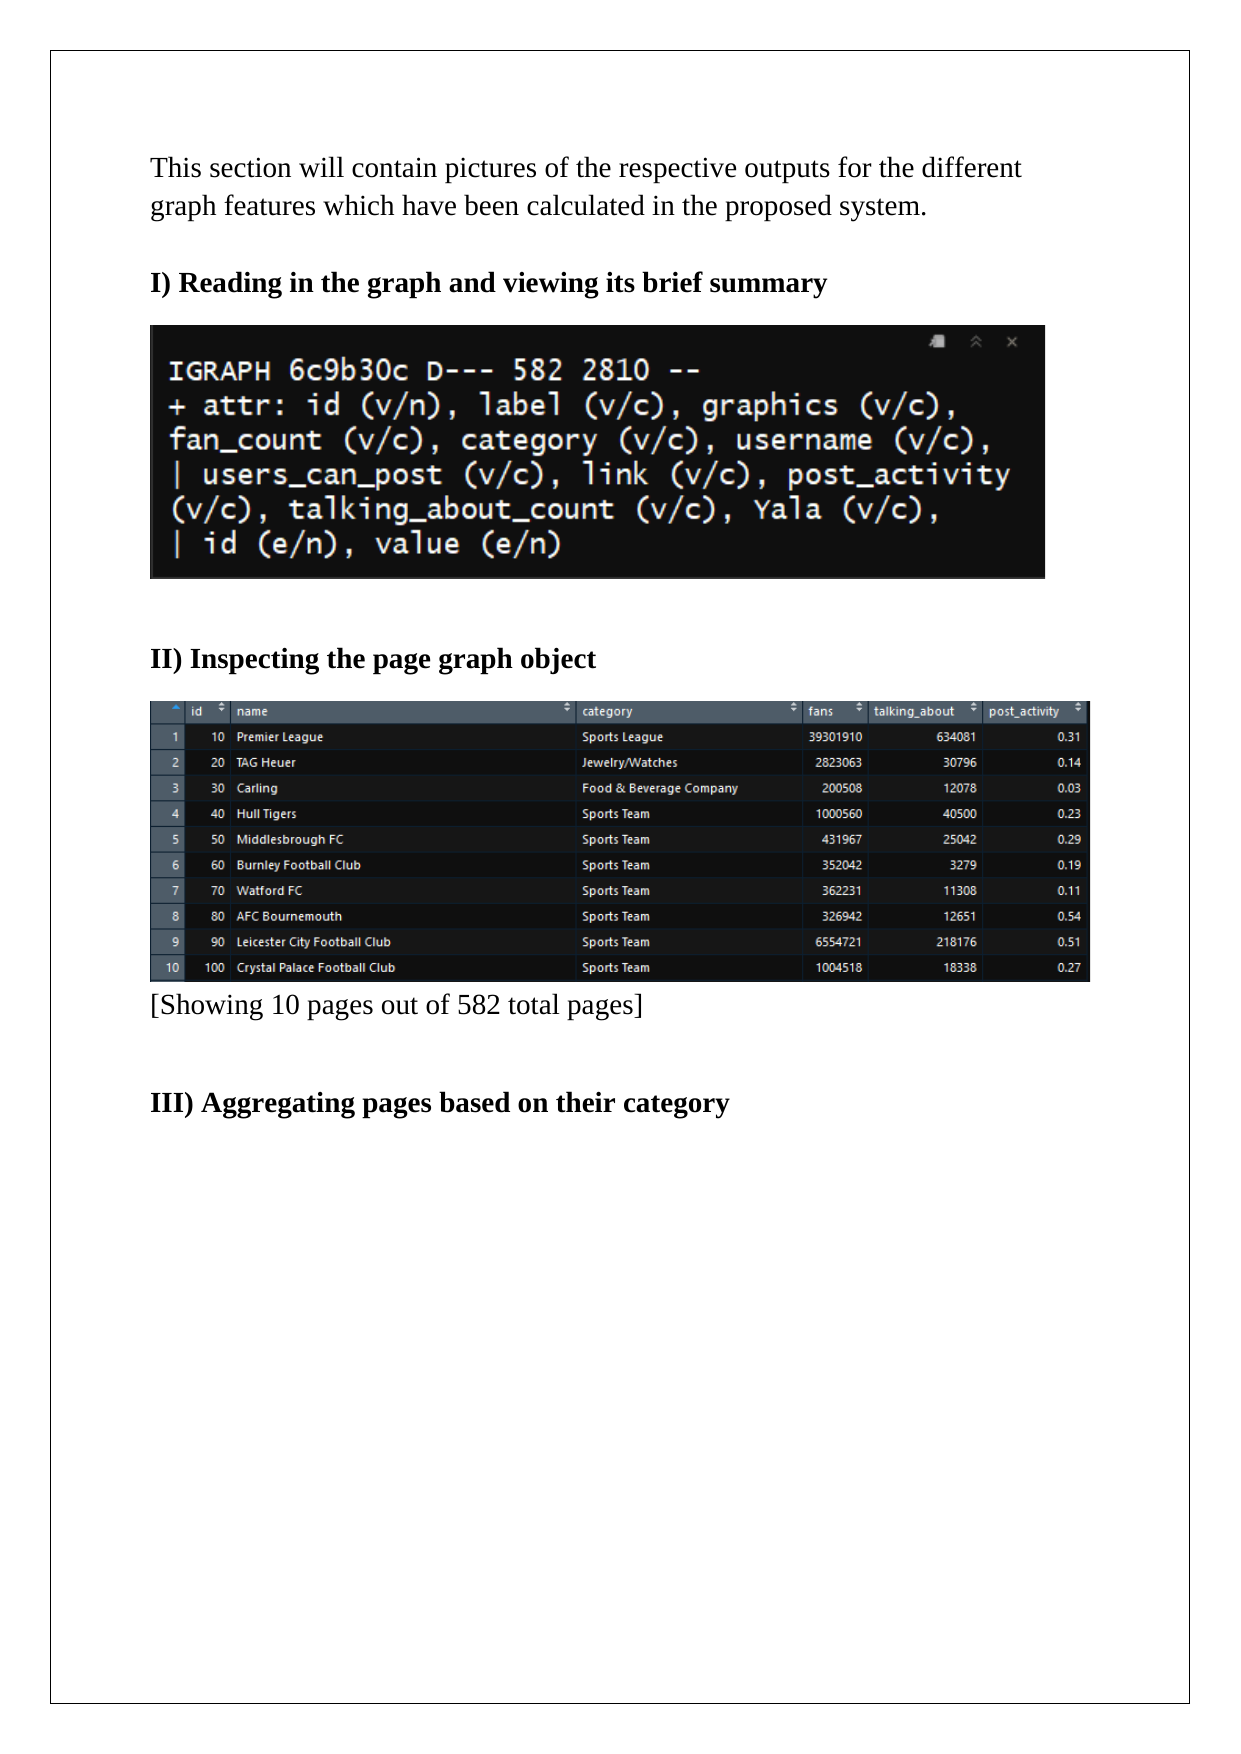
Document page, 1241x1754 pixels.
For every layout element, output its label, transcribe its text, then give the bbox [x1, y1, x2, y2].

picture [150, 701, 1091, 982]
text [Showing 10 pages out of 582 total pages] [150, 982, 1090, 1020]
text II) Inspecting the page graph object [150, 603, 1090, 675]
picture [150, 325, 1046, 579]
text This section will contain pictures of the respective outputs for the different graph features which have been calculated in the proposed system. I) Reading in the graph and viewing its brief summary [150, 150, 1090, 299]
text III) Aggregating pages based on their category [150, 1046, 1090, 1118]
